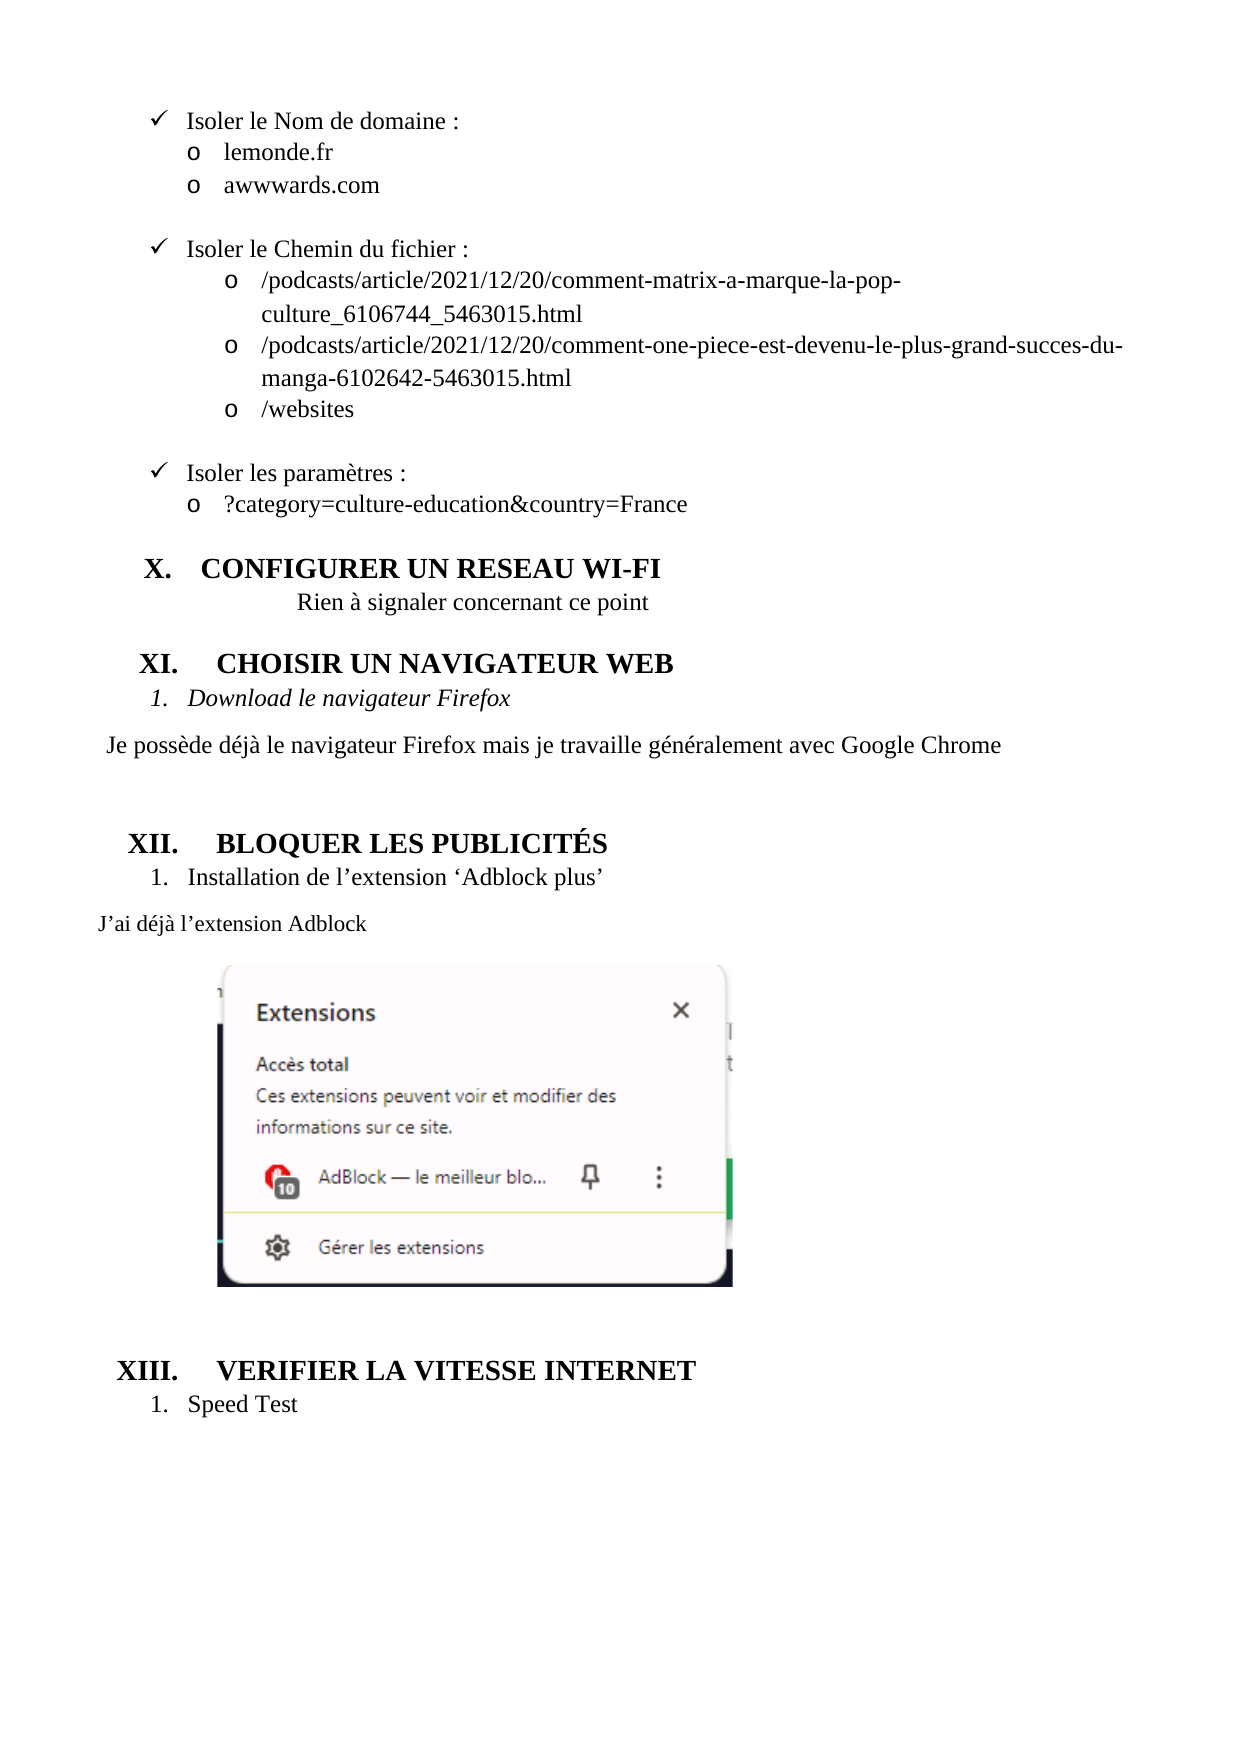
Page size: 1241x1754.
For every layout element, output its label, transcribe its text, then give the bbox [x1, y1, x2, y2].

list Isoler les paramètres : [149, 458, 1165, 487]
list CONFIGURER UN RESEAU WI-FI [172, 551, 1165, 584]
list VERIFIER LA VITESSE INTERNET [178, 1353, 1165, 1386]
list Rien à signaler concernant ce point [297, 587, 1165, 616]
list BLOQUER LES PUBLICITÉS [178, 826, 1165, 859]
text J’ai déjà l’extension Adblock [75, 910, 1165, 936]
list ?category=culture-education&country=France [186, 489, 1165, 520]
list Speed Test [150, 1389, 1165, 1418]
text Je possède déjà le navigateur Firefox mais je travaille généralement avec Google Chrome [75, 730, 1165, 759]
list awwwards.com [186, 170, 1165, 201]
list Download le navigateur Firefox [150, 683, 1165, 711]
list Isoler le Chemin du fichier : [149, 234, 1165, 263]
picture [217, 965, 733, 1287]
list /podcasts/article/2021/12/20/comment-one-piece-est-devenu-le-plus-grand-succes-du-manga-6102642-5463015.html [224, 330, 1165, 392]
list lemonde.fr [186, 137, 1165, 168]
list /podcasts/article/2021/12/20/comment-matrix-a-marque-la-pop-culture_6106744_5463015.html [224, 266, 1165, 327]
list Installation de l’extension ‘Adblock plus’ [150, 862, 1165, 891]
list Isoler le Nom de domaine : [149, 106, 1165, 135]
list /websites [224, 394, 1165, 425]
list CHOISIR UN NAVIGATEUR WEB [178, 647, 1165, 680]
